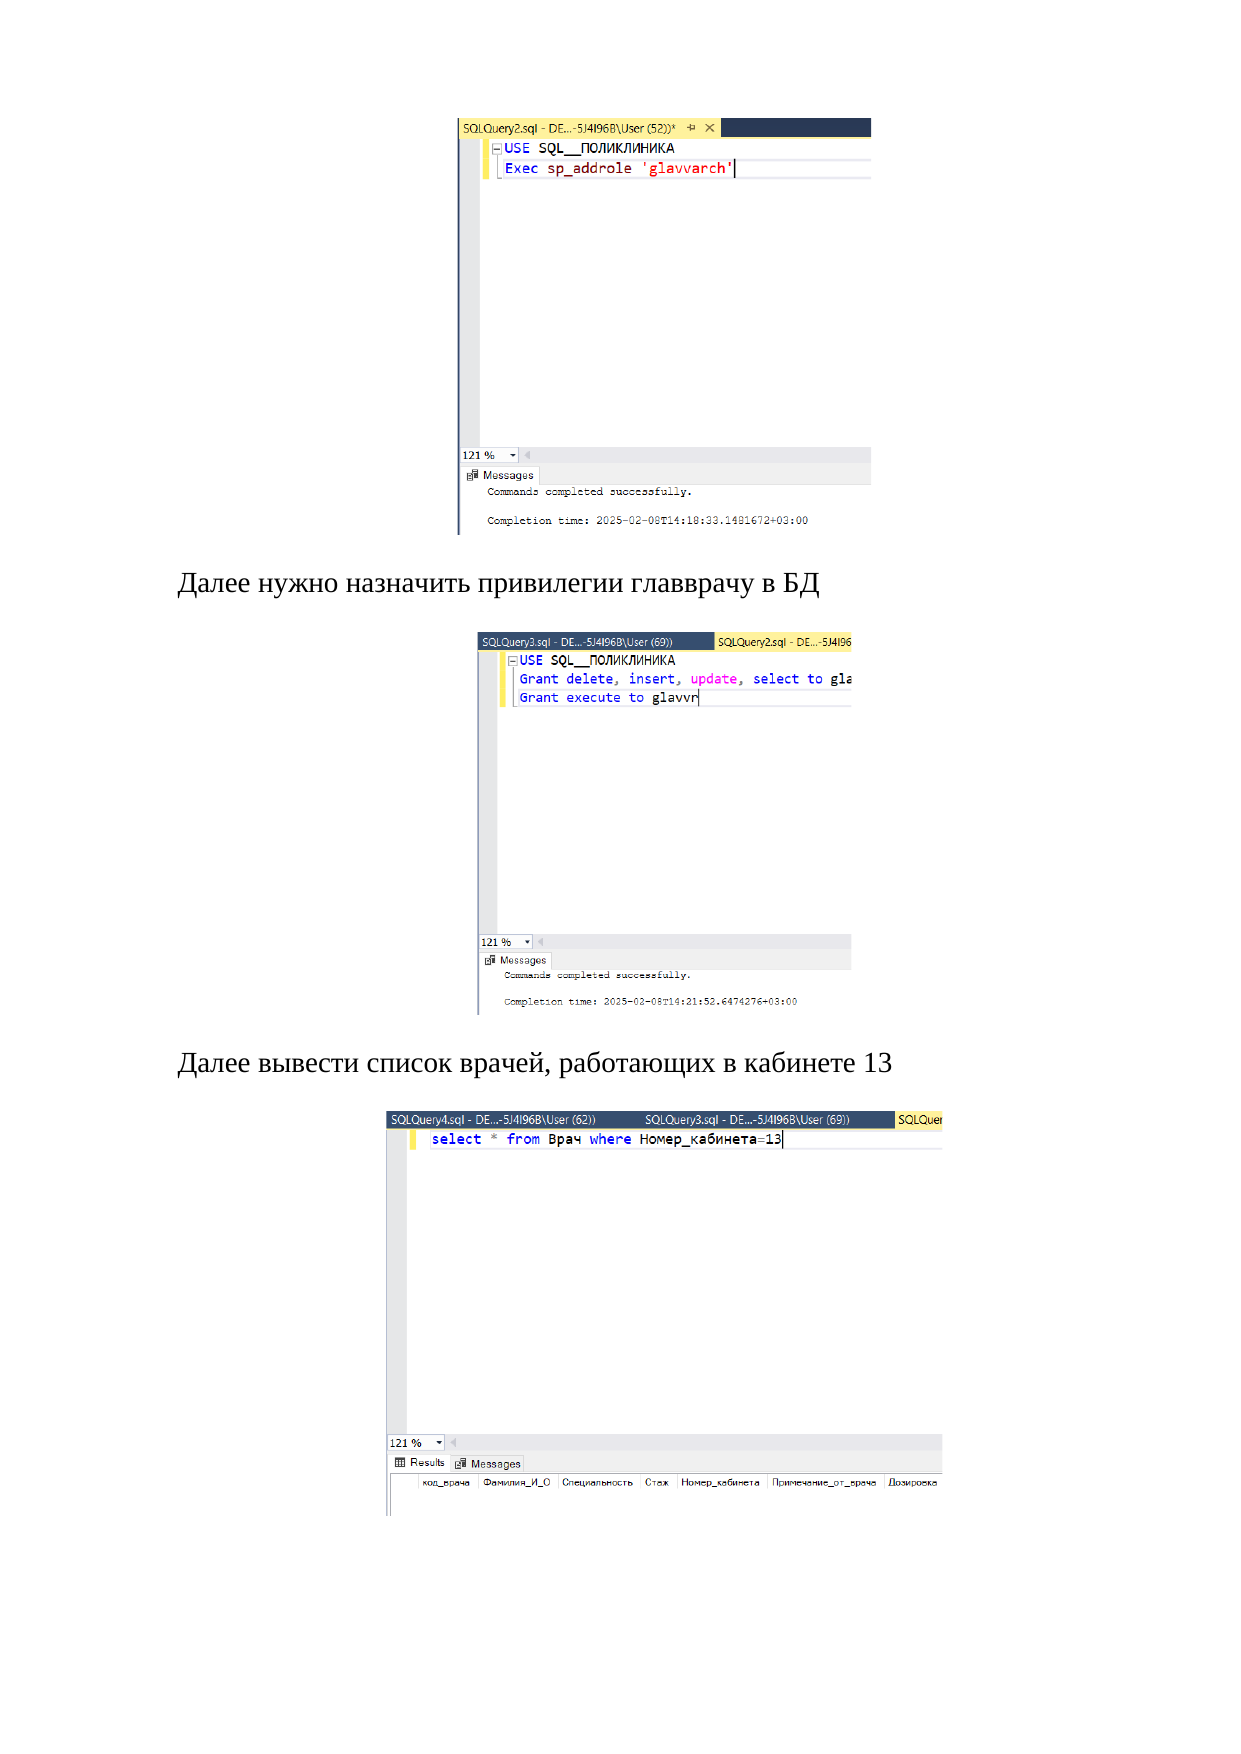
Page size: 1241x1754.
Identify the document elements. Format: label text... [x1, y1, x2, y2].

picture [477, 632, 852, 1015]
picture [386, 1111, 943, 1516]
text Далее вывести список врачей, работающих в кабинете 13 [177, 1045, 1152, 1078]
picture [457, 118, 872, 535]
text Далее нужно назначить привилегии главврачу в БД [177, 566, 1152, 599]
